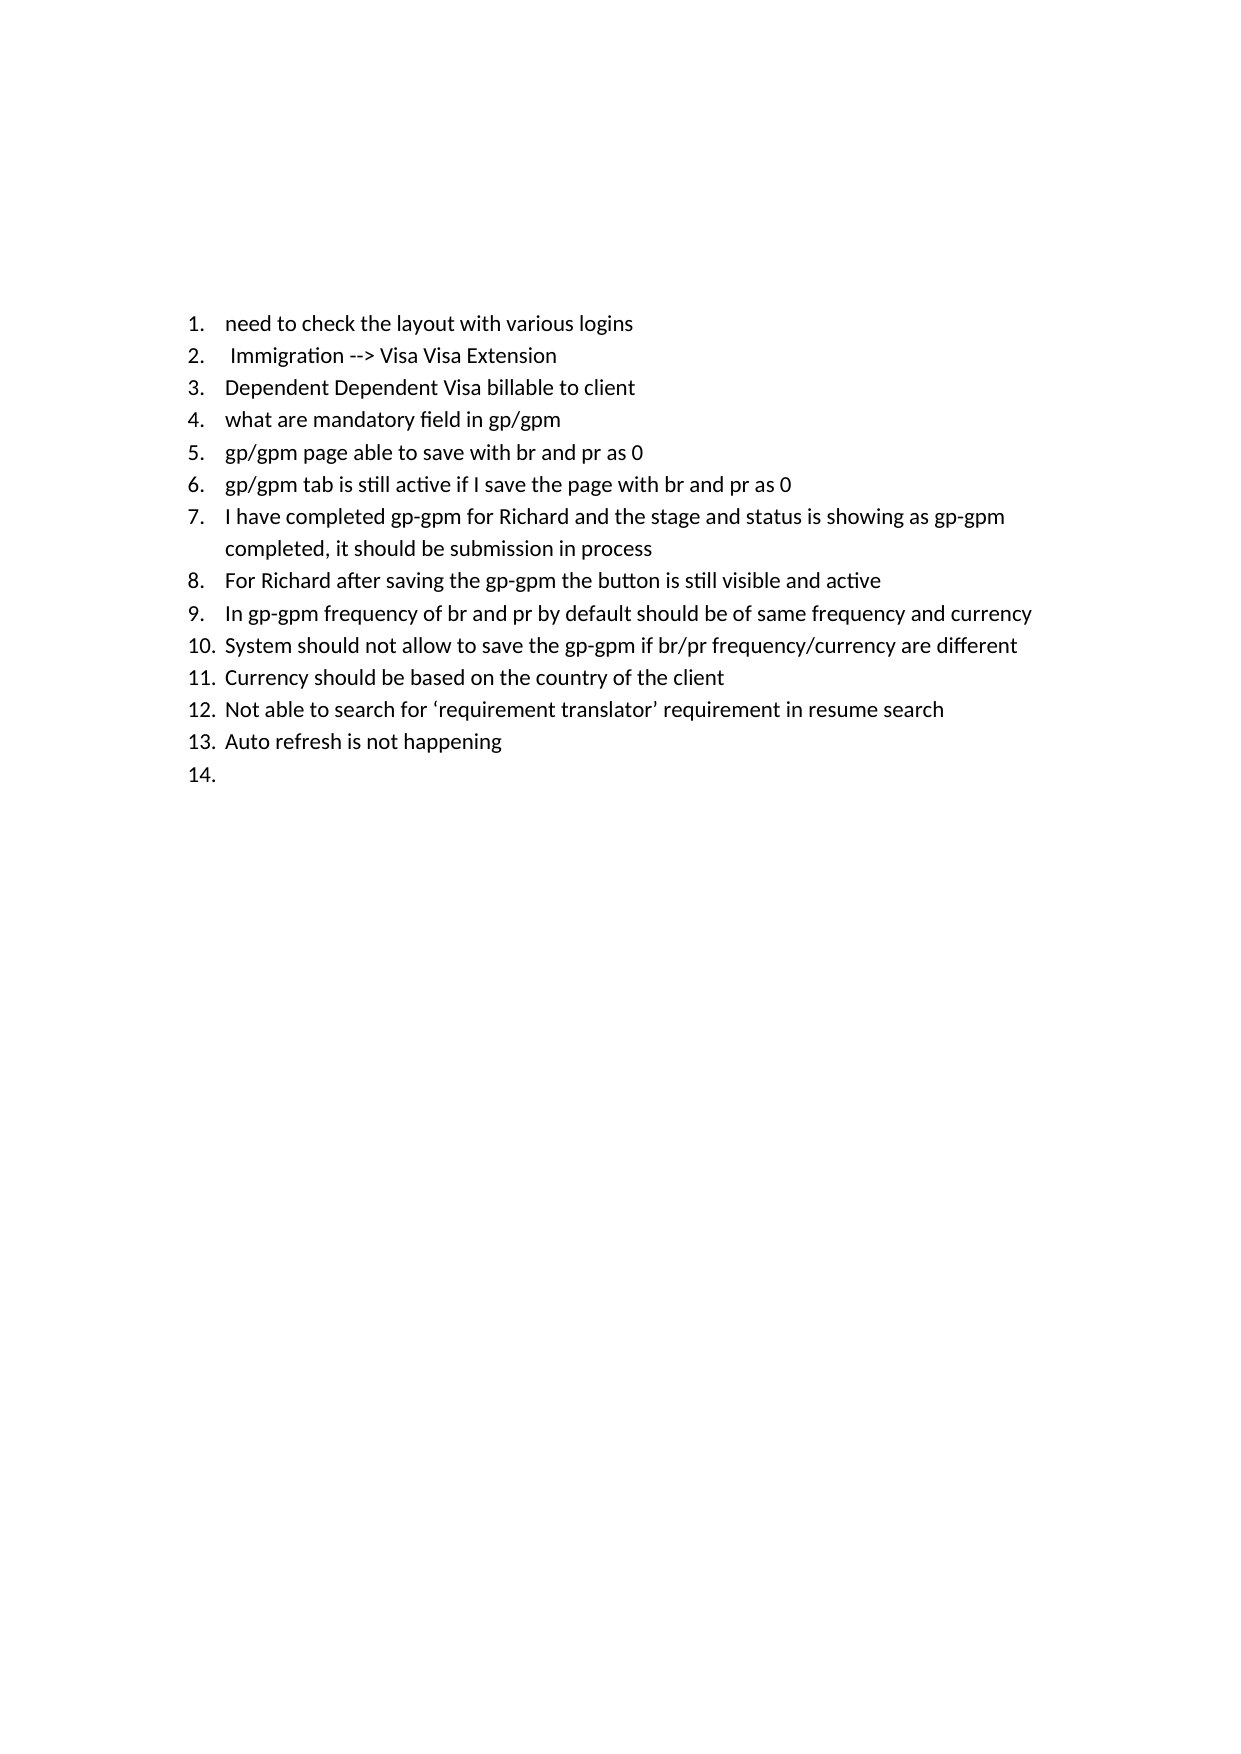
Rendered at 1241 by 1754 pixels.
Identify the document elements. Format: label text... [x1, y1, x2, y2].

list Auto refresh is not happening [187, 727, 1090, 756]
list In gp-gpm frequency of br and pr by default should be of same frequency and currency [187, 599, 1090, 627]
list I have completed gp-gpm for Richard and the stage and status is showing as gp-gpm completed, it should be submission in process [187, 502, 1090, 562]
list Dependent Dependent Visa billable to client [187, 373, 1090, 401]
list Not able to search for ‘requirement translator’ requirement in resume search [187, 695, 1090, 723]
list what are mandatory field in gp/gpm [187, 406, 1090, 434]
list Currency should be based on the country of the client [187, 663, 1090, 691]
list Immigration --> Visa Visa Extension [187, 341, 1090, 369]
list For Richard after saving the gp-gpm the button is still visible and active [187, 567, 1090, 594]
list gp/gpm page able to save with br and pr as 0 [187, 438, 1090, 466]
list System should not allow to save the gp-gpm if br/pr frequency/currency are different [187, 631, 1090, 659]
list gp/gpm tab is still active if I save the page with br and pr as 0 [187, 470, 1090, 498]
list need to check the layout with various logins [187, 309, 1090, 337]
